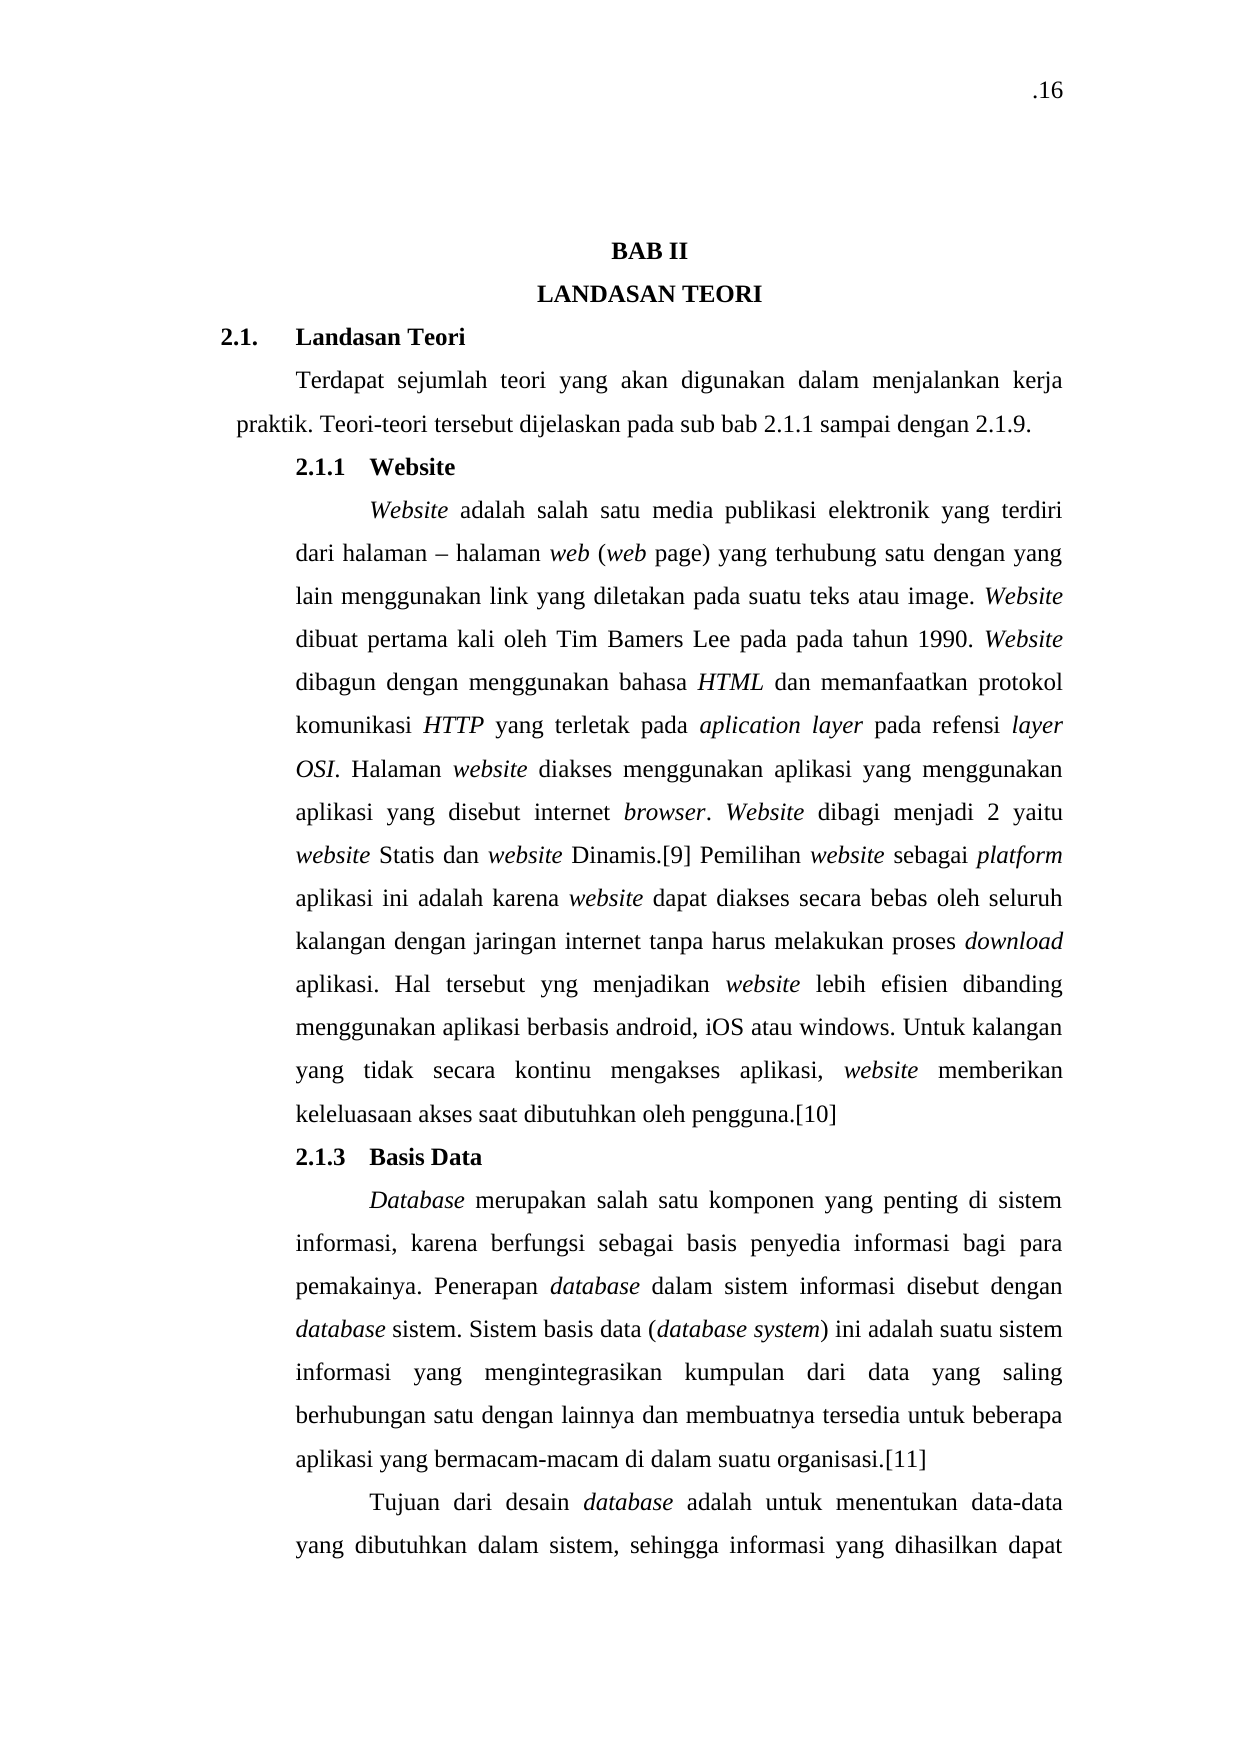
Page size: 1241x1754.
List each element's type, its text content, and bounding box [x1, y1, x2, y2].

list Website [295, 452, 1063, 481]
subtitle Landasan Teori [220, 322, 1063, 351]
text Terdapat sejumlah teori yang akan digunakan dalam menjalankan kerja praktik. Teori-teori tersebut dijelaskan pada sub bab 2.1.1 sampai dengan 2.1.9. [236, 366, 1063, 437]
text Website adalah salah satu media publikasi elektronik yang terdiri dari halaman – halaman web (web page) yang terhubung satu dengan yang lain menggunakan link yang diletakan pada suatu teks atau image. Website dibuat pertama kali oleh Tim Bamers Lee pada pada tahun 1990. Website dibagun dengan menggunakan bahasa HTML dan memanfaatkan protokol komunikasi HTTP yang terletak pada aplication layer pada refensi layer OSI. Halaman website diakses menggunakan aplikasi yang menggunakan aplikasi yang disebut internet browser. Website dibagi menjadi 2 yaitu website Statis dan website Dinamis.[9] Pemilihan website sebagai platform aplikasi ini adalah karena website dapat diakses secara bebas oleh seluruh kalangan dengan jaringan internet tanpa harus melakukan proses download aplikasi. Hal tersebut yng menjadikan website lebih efisien dibanding menggunakan aplikasi berbasis android, iOS atau windows. Untuk kalangan yang tidak secara kontinu mengakses aplikasi, website memberikan keleluasaan akses saat dibutuhkan oleh pengguna.[10] [295, 495, 1063, 1127]
list Basis Data [295, 1142, 1063, 1171]
text BAB II LANDASAN TEORI [236, 236, 1063, 308]
text Database merupakan salah satu komponen yang penting di sistem informasi, karena berfungsi sebagai basis penyedia informasi bagi para pemakainya. Penerapan database dalam sistem informasi disebut dengan database sistem. Sistem basis data (database system) ini adalah suatu sistem informasi yang mengintegrasikan kumpulan dari data yang saling berhubungan satu dengan lainnya dan membuatnya tersedia untuk beberapa aplikasi yang bermacam-macam di dalam suatu organisasi.[11] [295, 1185, 1063, 1472]
